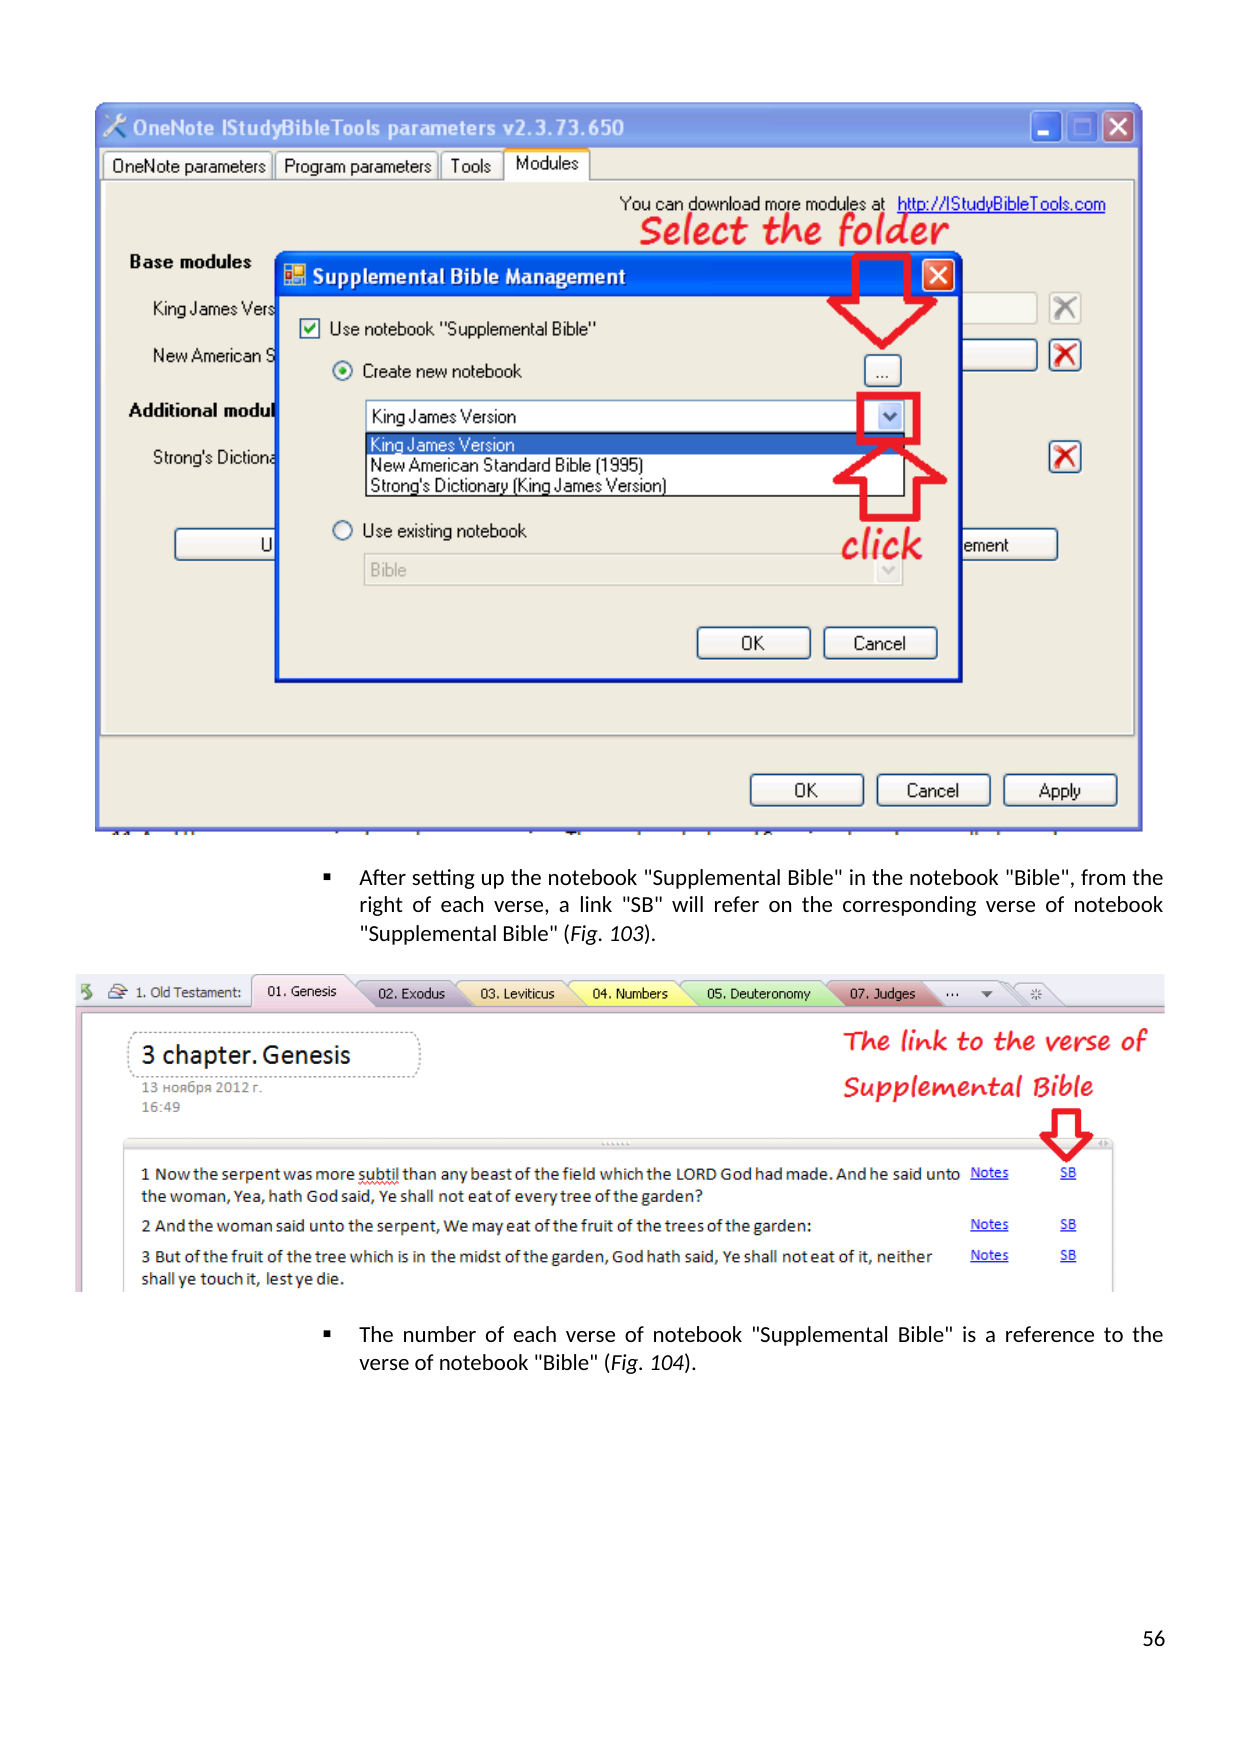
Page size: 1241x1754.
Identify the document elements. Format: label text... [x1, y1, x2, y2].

list After setting up the notebook "Supplemental Bible" in the notebook "Bible", from the right of each verse, a link "SB" will refer on the corresponding verse of notebook "Supplemental Bible" (Fig. 103). [322, 863, 1165, 947]
picture [75, 974, 1165, 1292]
picture [95, 101, 1146, 835]
list The number of each verse of notebook "Supplemental Bible" is a reference to the verse of notebook "Bible" (Fig. 104). [322, 1320, 1165, 1376]
